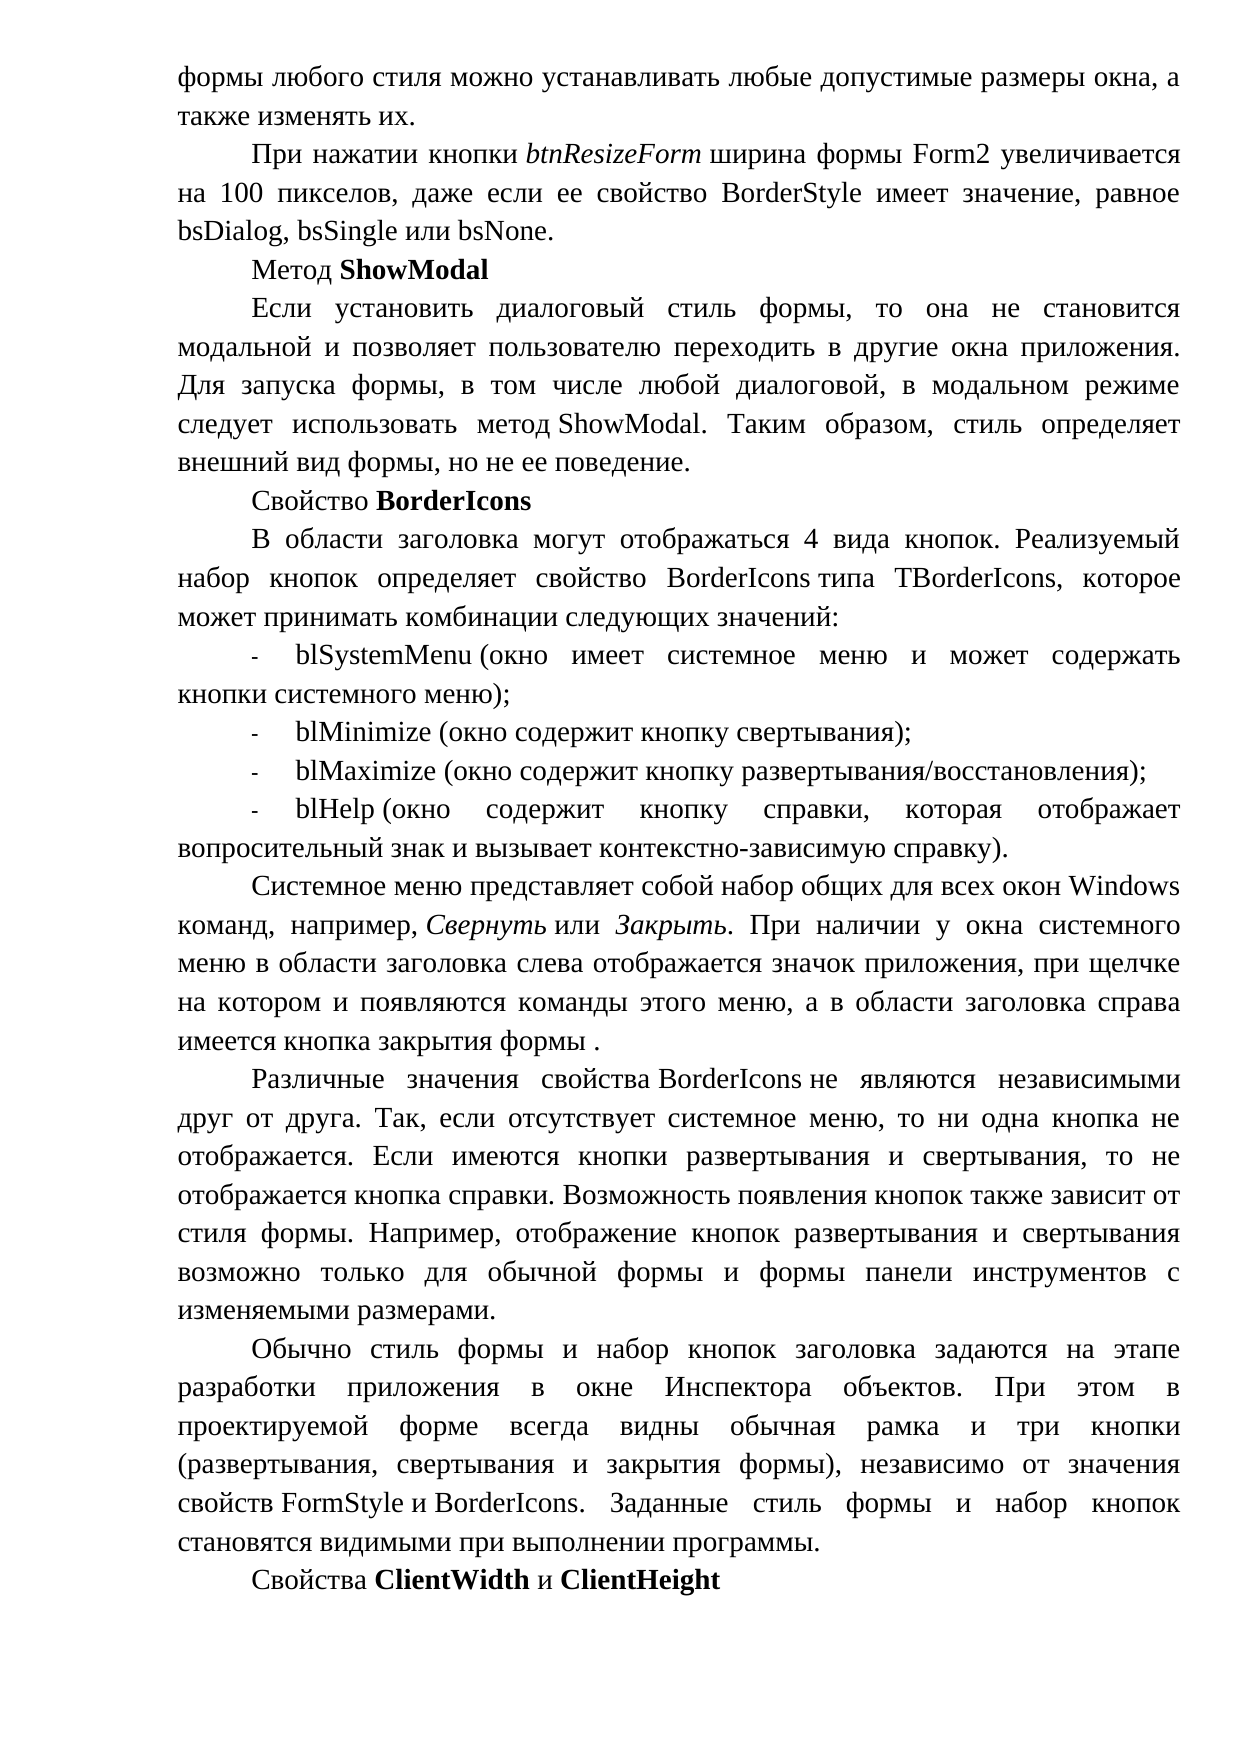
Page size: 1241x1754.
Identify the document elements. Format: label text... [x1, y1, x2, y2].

text Cвойства ClientWidth и ClientHeight [177, 1562, 1181, 1596]
text Метод ShowModal [177, 252, 1181, 285]
text Если установить диалоговый стиль формы, то она не становится модальной и позволяет пользователю переходить в другие окна приложения. Для запуска формы, в том числе любой диалоговой, в модальном режиме следует использовать метод ShowModal. Таким образом, стиль определяет внешний вид формы, но не ее поведение. [177, 290, 1181, 478]
text Системное меню представляет собой набор общих для всех окон Windows команд, например, Свернуть или Закрыть. При наличии у окна системного меню в области заголовка слева отображается значок приложения, при щелчке на котором и появляются команды этого меню, а в области заголовка справа имеется кнопка закрытия формы . [177, 868, 1181, 1056]
text Различные значения свойства BorderIcons не являются независимыми друг от друга. Так, если отсутствует системное меню, то ни одна кнопка не отображается. Если имеются кнопки развертывания и свертывания, то не отображается кнопка справки. Возможность появления кнопок также зависит от стиля формы. Например, отображение кнопок развертывания и свертывания возможно только для обычной формы и формы панели инструментов с изменяемыми размерами. [177, 1061, 1181, 1326]
text В области заголовка могут отображаться 4 вида кнопок. Реализуемый набор кнопок определяет свойство BorderIcons типа TBorderIcons, которое может принимать комбинации следующих значений: [177, 522, 1181, 632]
list blHelp (окно содержит кнопку справки, которая отображает вопросительный знак и вызывает контекстно-зависимую справку). [177, 791, 1181, 863]
text Обычно стиль формы и набор кнопок заголовка задаются на этапе разработки приложения в окне Инспектора объектов. При этом в проектируемой форме всегда видны обычная рамка и три кнопки (развертывания, свертывания и закрытия формы), независимо от значения свойств FormStyle и BorderIcons. Заданные стиль формы и набор кнопок становятся видимыми при выполнении программы. [177, 1331, 1181, 1557]
list blMaximize (окно содержит кнопку развертывания/восстановления); [177, 753, 1181, 786]
list blMinimize (окно содержит кнопку свертывания); [177, 714, 1181, 748]
list blSystemMenu (окно имеет системное меню и может содержать кнопки системного меню); [177, 637, 1181, 709]
text Cвойство BorderIcons [177, 483, 1181, 517]
text При нажатии кнопки btnResizeForm ширина формы Form2 увеличивается на 100 пикселов, даже если ее свойство BorderStyle имеет значение, равное bsDialog, bsSingle или bsNone. [177, 136, 1181, 247]
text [177, 59, 1181, 131]
